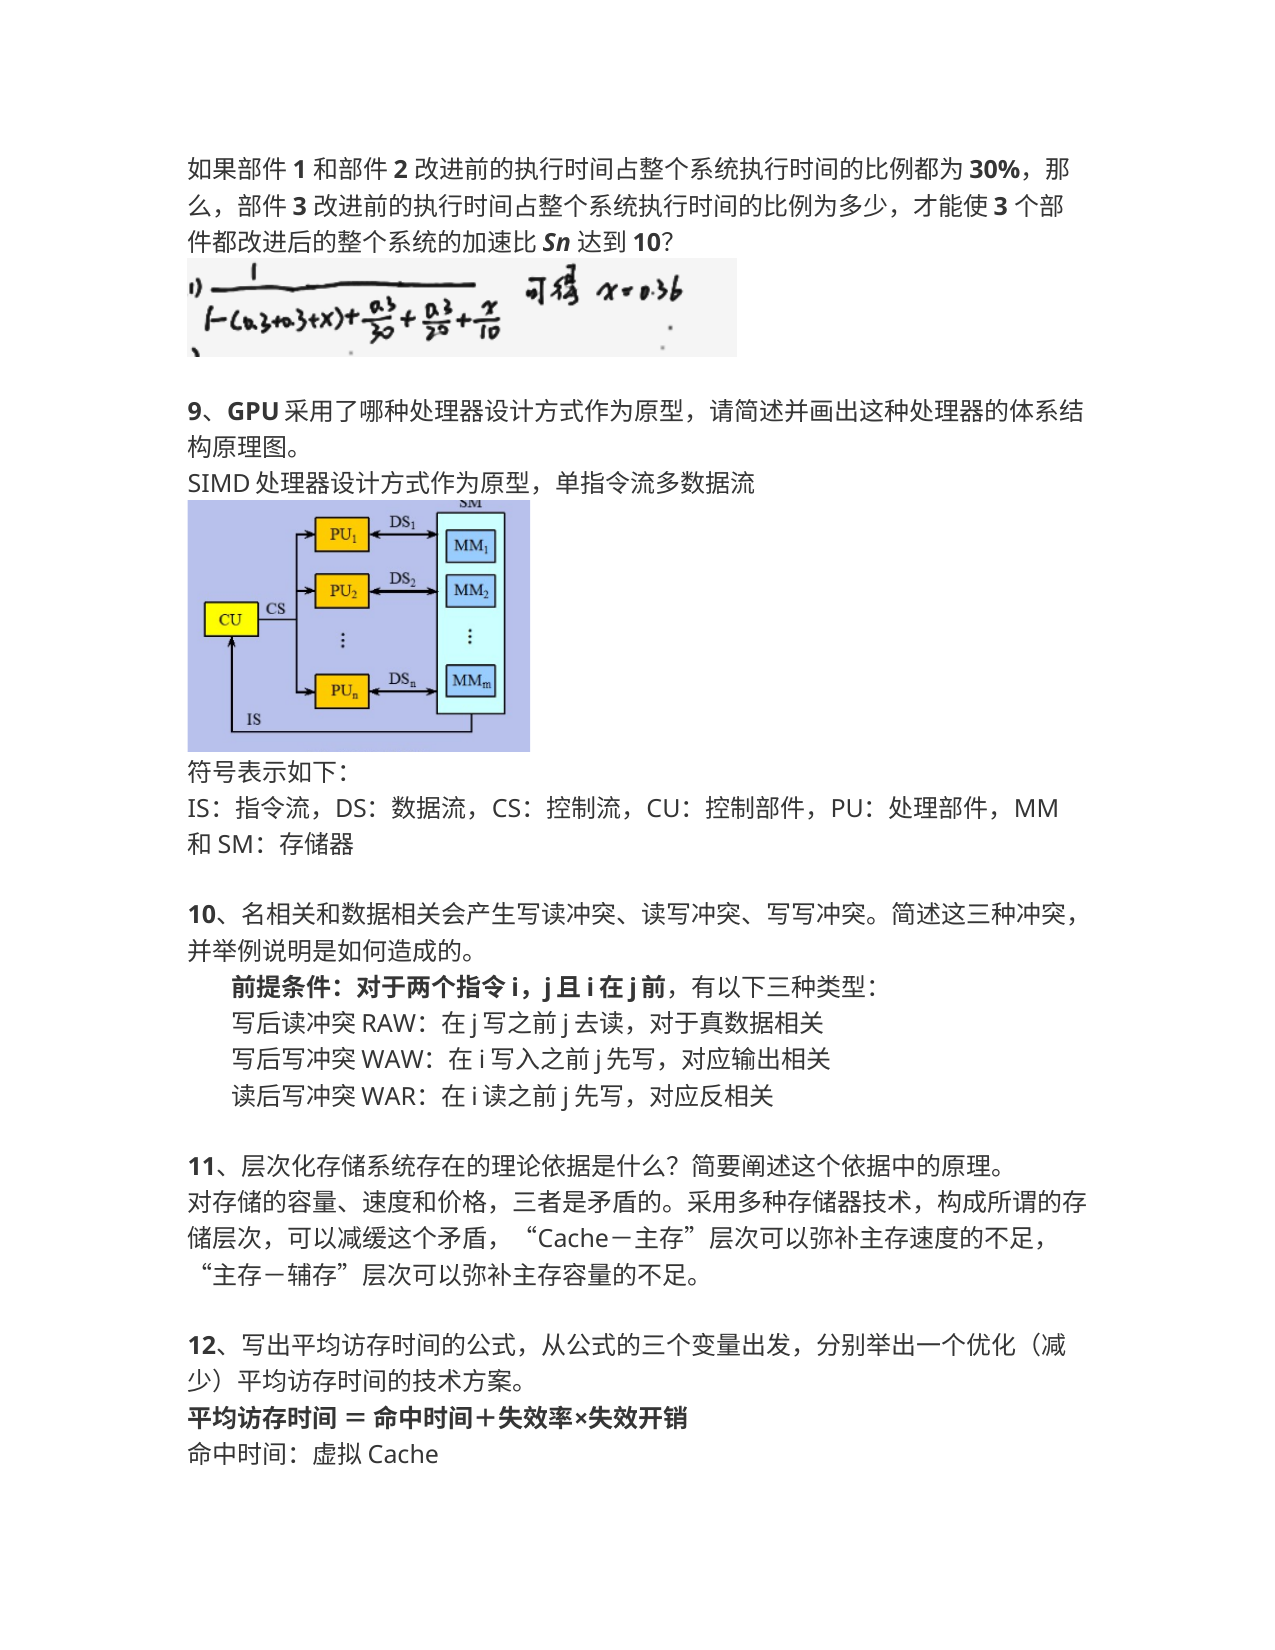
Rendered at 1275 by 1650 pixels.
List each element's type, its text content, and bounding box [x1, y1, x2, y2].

text 9、GPU采用了哪种处理器设计方式作为原型，请简述并画出这种处理器的体系结构原理图。 [187, 391, 1087, 464]
text 平均访存时间 ＝ 命中时间＋失效率×失效开销 [187, 1398, 1087, 1434]
text 读后写冲突WAR：在i读之前j先写，对应反相关 [187, 1076, 1087, 1112]
text 写后写冲突WAW：在i写入之前j先写，对应输出相关 [187, 1040, 1087, 1076]
text 命中时间：虚拟Cache [187, 1434, 1087, 1471]
text 前提条件：对于两个指令i，j且i在j前，有以下三种类型： [187, 967, 1087, 1004]
text SIMD处理器设计方式作为原型，单指令流多数据流 [187, 464, 1087, 500]
text IS：指令流，DS：数据流，CS：控制流，CU：控制部件，PU：处理部件，MM和SM：存储器 [187, 788, 1087, 861]
text 符号表示如下： [187, 752, 1087, 788]
text 12、写出平均访存时间的公式，从公式的三个变量出发，分别举出一个优化（减少）平均访存时间的技术方案。 [187, 1326, 1087, 1398]
text 对存储的容量、速度和价格，三者是矛盾的。采用多种存储器技术，构成所谓的存储层次，可以减缓这个矛盾，“Cache－主存”层次可以弥补主存速度的不足，“主存－辅存”层次可以弥补主存容量的不足。 [187, 1183, 1087, 1291]
text 写后读冲突RAW：在j写之前j去读，对于真数据相关 [187, 1004, 1087, 1040]
picture [187, 500, 531, 752]
picture [187, 258, 737, 357]
text 11、层次化存储系统存在的理论依据是什么？简要阐述这个依据中的原理。 [187, 1146, 1087, 1183]
text 如果部件1 和部件2 改进前的执行时间占整个系统执行时间的比例都为30%，那么，部件3 改进前的执行时间占整个系统执行时间的比例为多少，才能使3 个部件都改进后的整个系统的加速比Sn 达到10？ [187, 150, 1087, 259]
text 10、名相关和数据相关会产生写读冲突、读写冲突、写写冲突。简述这三种冲突，并举例说明是如何造成的。 [187, 895, 1087, 967]
